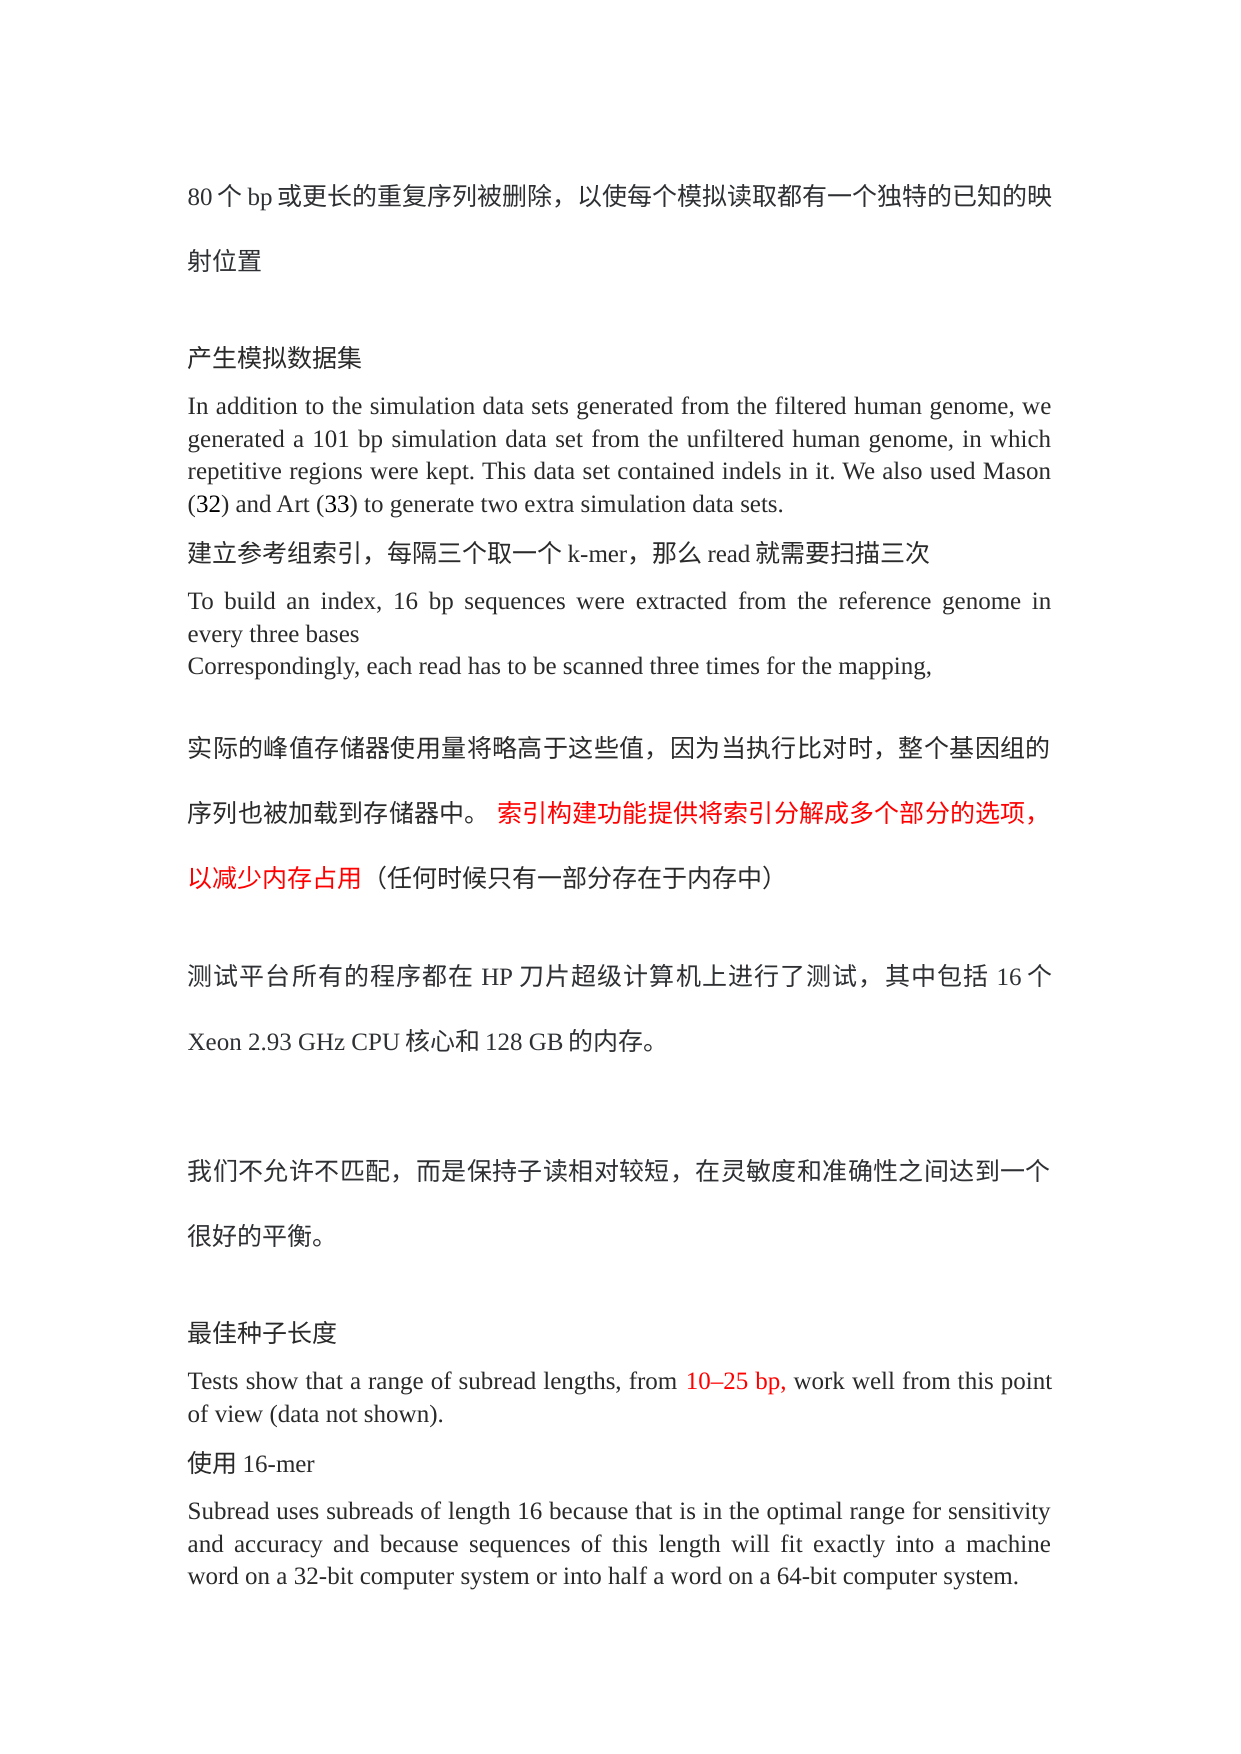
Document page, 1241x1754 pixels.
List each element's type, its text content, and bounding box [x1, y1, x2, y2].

text Subread uses subreads of length 16 because that is in the optimal range for sensitivity and accuracy and because sequences of this length will fit exactly into a machine word on a 32-bit computer system or into half a word on a 64-bit computer system. [187, 1494, 1053, 1592]
text 使用16-mer [187, 1429, 1053, 1494]
text In addition to the simulation data sets generated from the filtered human genome, we generated a 101 bp simulation data set from the unfiltered human genome, in which repetitive regions were kept. This data set contained indels in it. We also used Mason (32) and Art (33) to generate two extra simulation data sets. [187, 389, 1053, 519]
text 最佳种子长度 [187, 1299, 1053, 1364]
text 实际的峰值存储器使用量将略高于这些值，因为当执行比对时，整个基因组的序列也被加载到存储器中。 索引构建功能提供将索引分解成多个部分的选项，以减少内存占用（任何时候只有一部分存在于内存中） [187, 714, 1053, 909]
text 我们不允许不匹配，而是保持子读相对较短，在灵敏度和准确性之间达到一个很好的平衡。 [187, 1137, 1053, 1267]
text To build an index, 16 bp sequences were extracted from the reference genome in every three bases [187, 584, 1053, 649]
text Correspondingly, each read has to be scanned three times for the mapping, [187, 649, 1053, 682]
text 测试平台所有的程序都在HP刀片超级计算机上进行了测试，其中包括16个Xeon 2.93 GHz CPU核心和128 GB的内存。 [187, 942, 1053, 1072]
text 建立参考组索引，每隔三个取一个k-mer，那么read就需要扫描三次 [187, 519, 1053, 584]
text Tests show that a range of subread lengths, from 10–25 bp, work well from this point of view (data not shown). [187, 1376, 1053, 1429]
text 产生模拟数据集 [187, 324, 1053, 389]
text 通过修改的人类参考基因组GRCh37(hg19)生成了100个碱基对模拟数据，其中80个bp或更长的重复序列被删除，以使每个模拟读取都有一个独特的已知的映射位置 [187, 162, 1053, 292]
